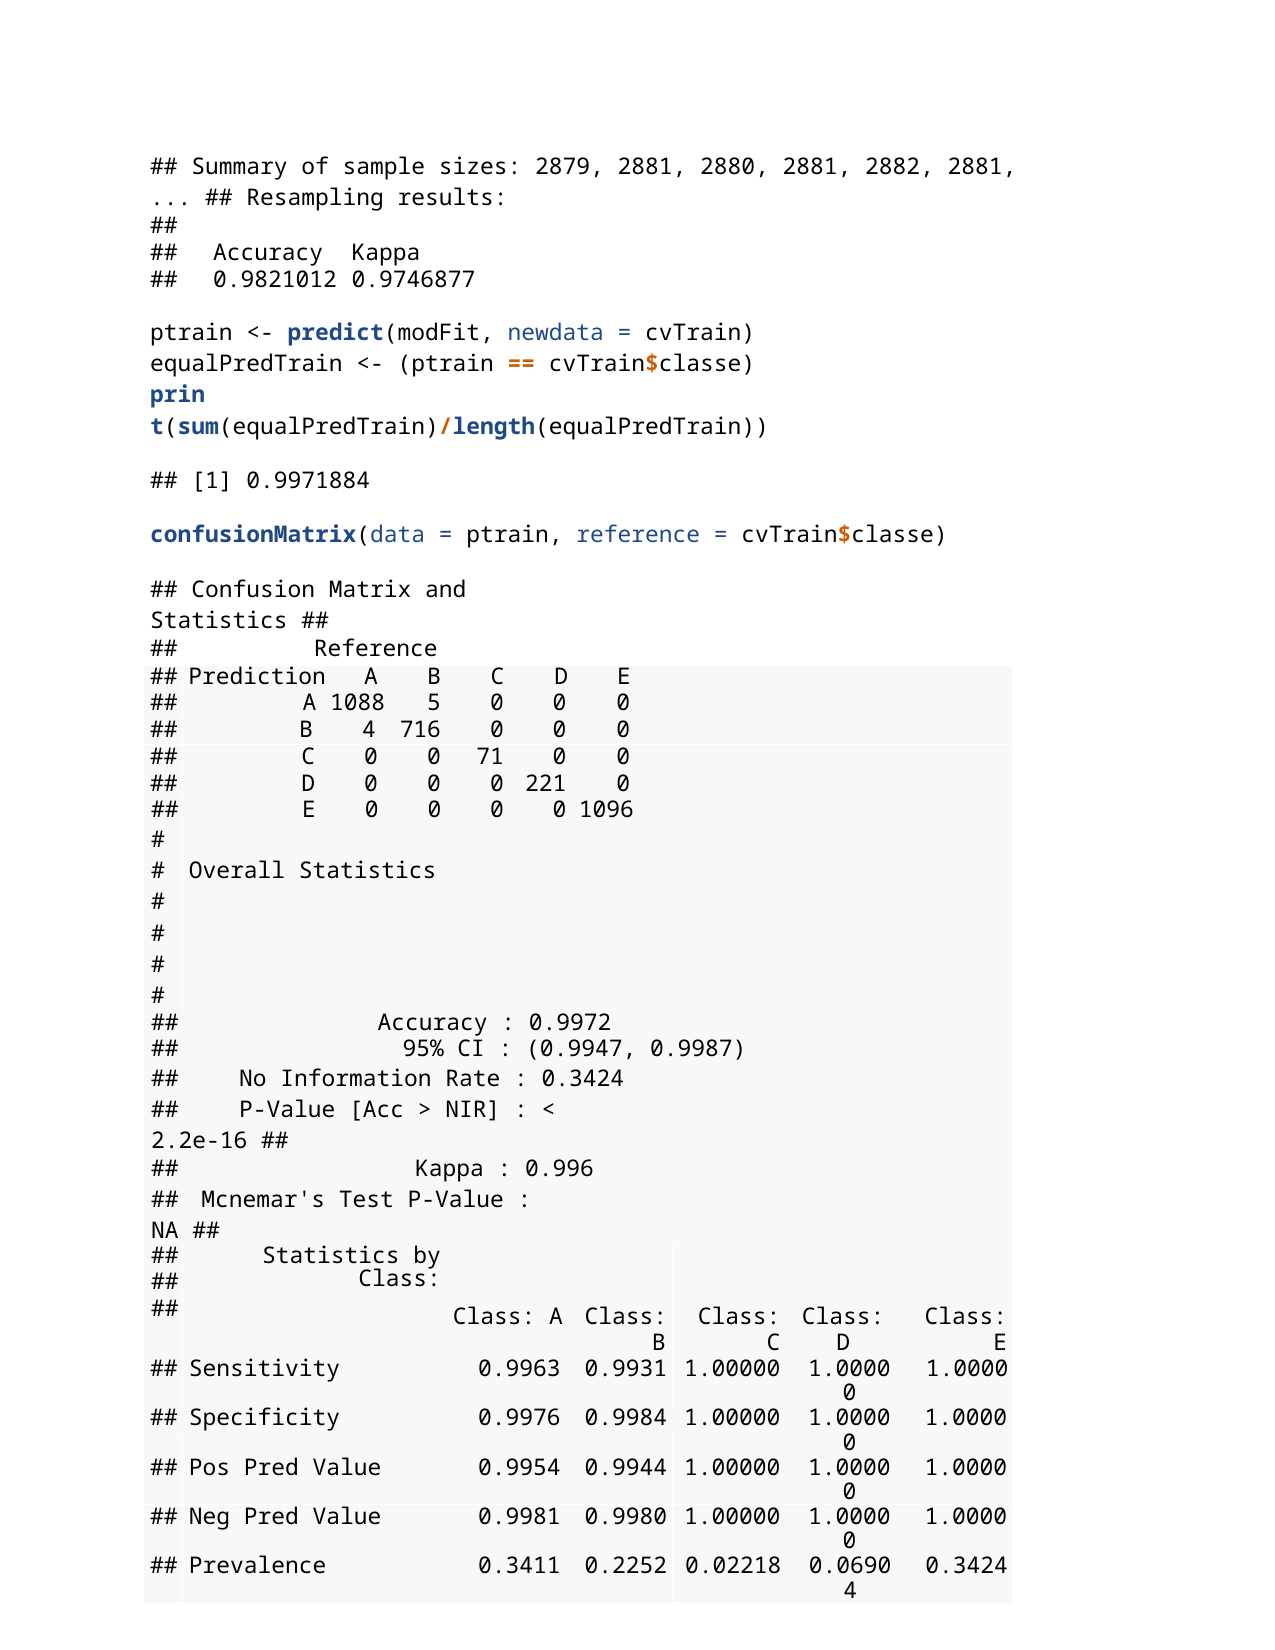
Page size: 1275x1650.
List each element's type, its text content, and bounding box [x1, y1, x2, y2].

table_cell ## [144, 771, 182, 798]
table_cell Class: B [566, 1245, 672, 1356]
table_cell ## ## ## [144, 1245, 182, 1356]
table_cell 1.00000 [786, 1505, 899, 1554]
table_cell 1096 [566, 798, 1012, 1010]
text ## 0.9821012 0.9746877 [150, 266, 1139, 293]
table_cell B 4 716 [183, 718, 446, 744]
table_header C [446, 666, 516, 691]
text confusionMatrix(data = ptrain, reference = cvTrain$classe) [150, 518, 1139, 549]
table_header E [566, 666, 1012, 691]
table_cell 1.0000 [899, 1455, 1012, 1504]
table_cell 0 [446, 798, 516, 1010]
table_cell 0.06904 [786, 1554, 899, 1603]
table_cell 1.00000 [786, 1356, 899, 1406]
table_cell ## [144, 691, 182, 718]
table_cell ## [144, 1554, 182, 1603]
table_cell Class: E [899, 1245, 1012, 1356]
table_cell 0.9976 [446, 1406, 566, 1455]
table_cell ## [144, 1356, 182, 1406]
table_cell 1.0000 [899, 1406, 1012, 1455]
table_cell Class: A [446, 1245, 566, 1356]
table_cell 1.0000 [899, 1505, 1012, 1554]
table_cell 1.00000 [673, 1505, 786, 1554]
table_cell 0 [566, 771, 1012, 798]
table_cell 1.00000 [673, 1455, 786, 1504]
table_cell ## [144, 1505, 182, 1554]
text ## Reference [150, 635, 1139, 662]
table_cell C 0 0 [183, 745, 446, 771]
table_cell Neg Pred Value [183, 1505, 446, 1554]
text ## Confusion Matrix and Statistics ## [150, 573, 602, 635]
table_cell 0 [566, 691, 1012, 718]
text ## [150, 212, 1139, 239]
table_cell 0.9954 [446, 1455, 566, 1504]
table_cell Class: C [673, 1245, 786, 1356]
text ## Accuracy Kappa [150, 239, 1139, 266]
table_cell ## [144, 718, 182, 744]
table_cell ## [144, 1406, 182, 1455]
table_cell 0 [566, 718, 1012, 744]
text ptrain <- predict(modFit, newdata = cvTrain) equalPredTrain <- (ptrain == cvTrain$classe) print(sum(equalPredTrain)/length(equalPredTrain)) [150, 316, 769, 441]
table_cell 0.9931 [566, 1356, 672, 1406]
table_cell 0.2252 [566, 1554, 672, 1603]
table_cell ## ## ## ## [144, 798, 182, 1010]
table_cell Pos Pred Value [183, 1455, 446, 1504]
table_cell 1.00000 [786, 1406, 899, 1455]
table_cell 0 [446, 718, 516, 744]
table_cell 1.00000 [786, 1455, 899, 1504]
table_cell 0.3424 [899, 1554, 1012, 1603]
table_header ## [144, 666, 182, 691]
table_cell 0 [446, 771, 516, 798]
table_cell Prevalence [183, 1554, 446, 1603]
table_cell 0.9981 [446, 1505, 566, 1554]
table_cell 0 [516, 745, 566, 771]
table_cell 0.9980 [566, 1505, 672, 1554]
table_cell 1.00000 [673, 1406, 786, 1455]
table_cell 0.9984 [566, 1406, 672, 1455]
table_cell 0.9963 [446, 1356, 566, 1406]
table_cell Sensitivity [183, 1356, 446, 1406]
table_cell 0 [566, 745, 1012, 771]
table_cell ## [144, 1455, 182, 1504]
text ## [1] 0.9971884 [150, 464, 1139, 495]
table_cell A 1088 5 [183, 691, 446, 718]
table_cell 0.02218 [673, 1554, 786, 1603]
table_cell 0 [446, 691, 516, 718]
table_cell 0 [516, 798, 566, 1010]
table_cell Statistics by Class: [183, 1245, 446, 1356]
table_cell 0 [516, 718, 566, 744]
table_header Prediction A B [183, 666, 446, 691]
table_cell Class: D [786, 1245, 899, 1356]
table_header D [516, 666, 566, 691]
table_cell D 0 0 [183, 771, 446, 798]
text ## Summary of sample sizes: 2879, 2881, 2880, 2881, 2882, 2881, ... ## Resampling results: [150, 150, 1017, 212]
table_cell 0.3411 [446, 1554, 566, 1603]
table_cell 1.00000 [673, 1356, 786, 1406]
table_cell 71 [446, 745, 516, 771]
table_cell 221 [516, 771, 566, 798]
table_cell 1.0000 [899, 1356, 1012, 1406]
table_cell ## [144, 745, 182, 771]
table_cell 0 [516, 691, 566, 718]
table_cell Specificity [183, 1406, 446, 1455]
table_cell E 0 0 Overall Statistics [183, 798, 446, 1010]
table_cell ## Accuracy : 0.9972 ## 95% CI : (0.9947, 0.9987) ## No Information Rate : 0.3424 ## P-Value [Acc > NIR] : < 2.2e-16 ## ## Kappa : 0.996 ## Mcnemar's Test P-Value : NA ## [144, 1010, 1012, 1245]
table_cell 0.9944 [566, 1455, 672, 1504]
